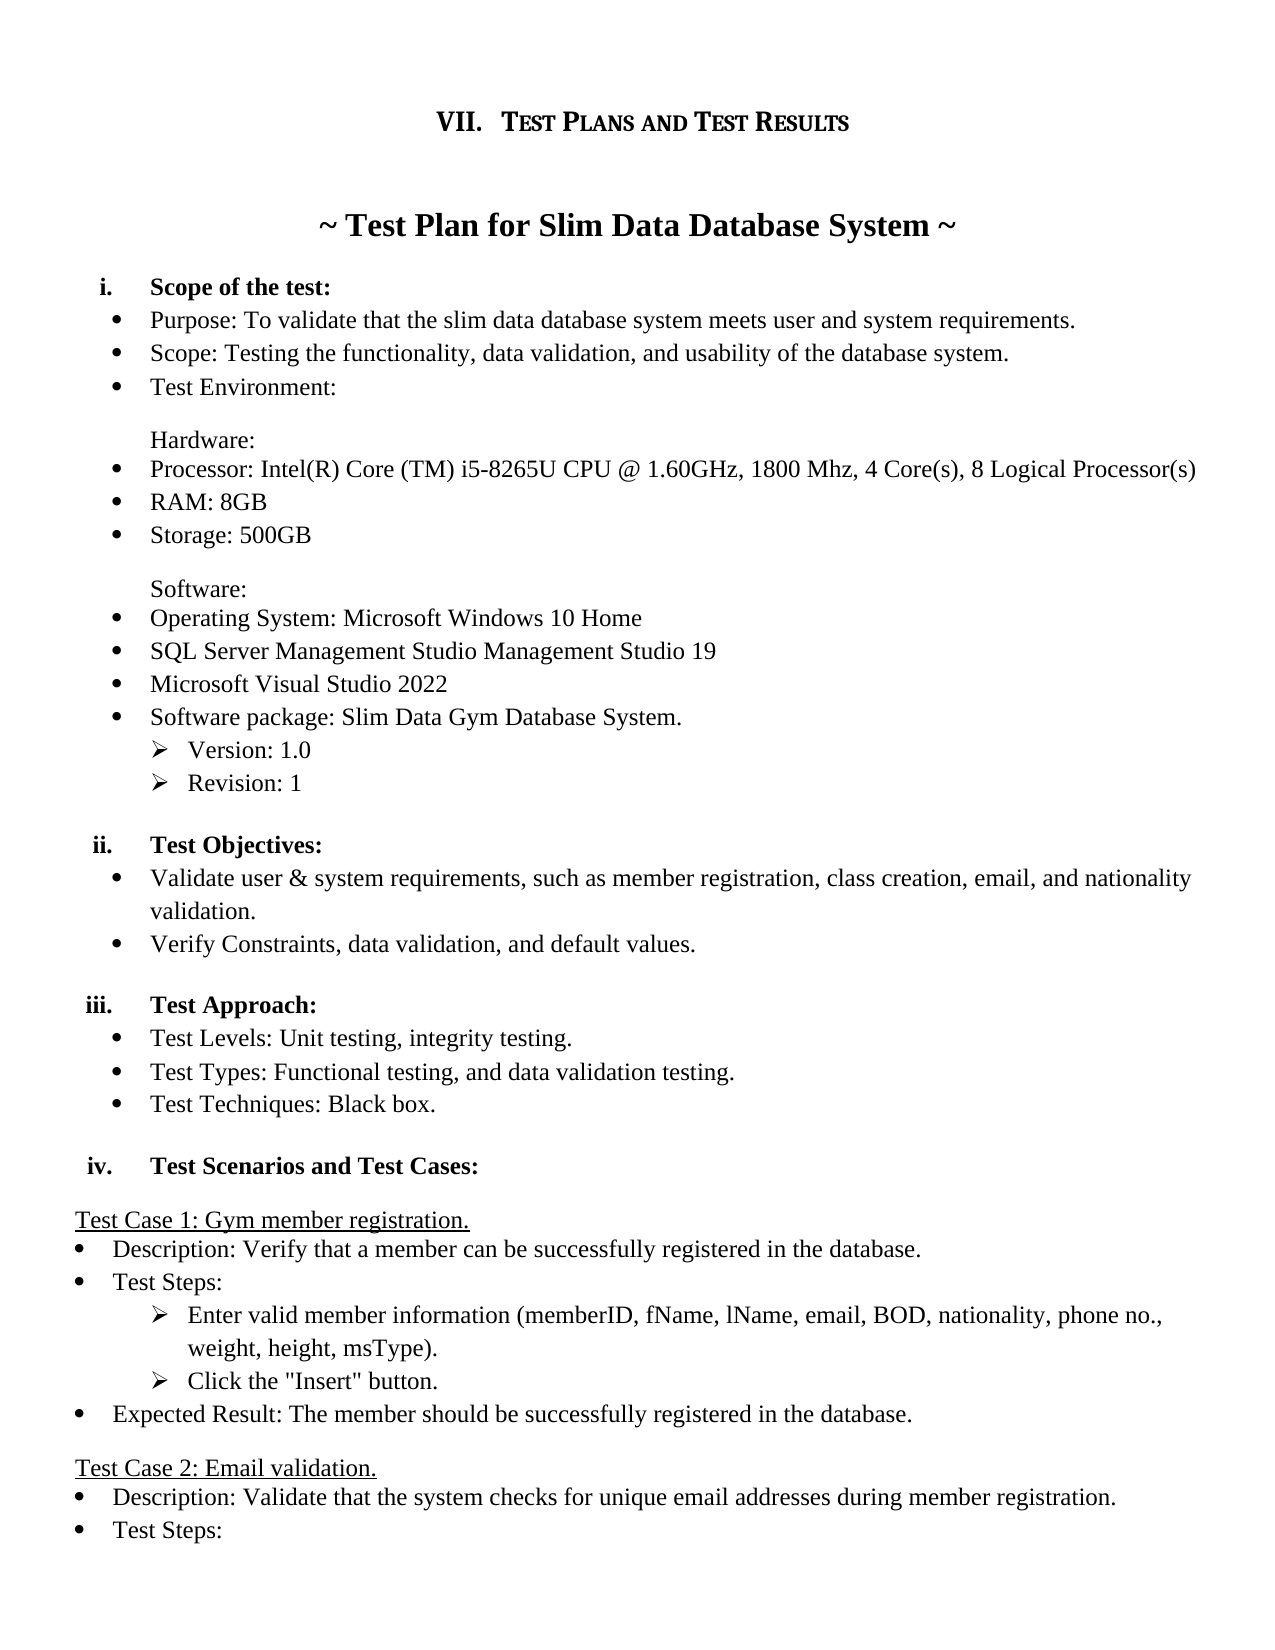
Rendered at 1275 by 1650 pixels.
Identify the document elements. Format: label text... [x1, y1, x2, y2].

list Test Steps: [75, 1267, 1200, 1296]
list Operating System: Microsoft Windows 10 Home [112, 603, 1200, 632]
list Click the "Insert" button. [150, 1366, 1200, 1395]
list Expected Result: The member should be successfully registered in the database. [75, 1399, 1200, 1428]
list Microsoft Visual Studio 2022 [112, 669, 1200, 698]
list Revision: 1 [150, 768, 1200, 797]
list Test Environment: [112, 372, 1200, 400]
list Description: Verify that a member can be successfully registered in the database. [75, 1234, 1200, 1263]
list Validate user & system requirements, such as member registration, class creation, email, and nationality validation. [112, 863, 1200, 924]
list Test Types: Functional testing, and data validation testing. [112, 1057, 1200, 1085]
text Hardware: [150, 425, 1200, 454]
list Scope: Testing the functionality, data validation, and usability of the database system. [112, 338, 1200, 367]
text Test Case 2: Email validation. [75, 1453, 1200, 1482]
text ~ Test Plan for Slim Data Database System ~ [75, 205, 1200, 244]
list Test Plans and Test Results [131, 105, 1200, 138]
list RAM: 8GB [112, 487, 1200, 516]
list Storage: 500GB [112, 520, 1200, 549]
list Software package: Slim Data Gym Database System. [112, 702, 1200, 731]
list Test Objectives: [112, 830, 1200, 858]
list Version: 1.0 [150, 735, 1200, 764]
list Test Approach: [112, 991, 1200, 1019]
list Scope of the test: [112, 272, 1200, 301]
text Software: [150, 574, 1200, 603]
text Test Case 1: Gym member registration. [75, 1205, 1200, 1234]
list Test Techniques: Black box. [112, 1089, 1200, 1118]
list Purpose: To validate that the slim data database system meets user and system requirements. [112, 306, 1200, 334]
list Test Levels: Unit testing, integrity testing. [112, 1023, 1200, 1052]
list Test Scenarios and Test Cases: [112, 1151, 1200, 1180]
list Verify Constraints, data validation, and default values. [112, 929, 1200, 957]
list Test Steps: [75, 1515, 1200, 1543]
list Description: Validate that the system checks for unique email addresses during member registration. [75, 1482, 1200, 1510]
list SQL Server Management Studio Management Studio 19 [112, 636, 1200, 664]
list Processor: Intel(R) Core (TM) i5-8265U CPU @ 1.60GHz, 1800 Mhz, 4 Core(s), 8 Logical Processor(s) [112, 454, 1200, 483]
list Enter valid member information (memberID, fName, lName, email, BOD, nationality, phone no., weight, height, msType). [150, 1300, 1200, 1362]
